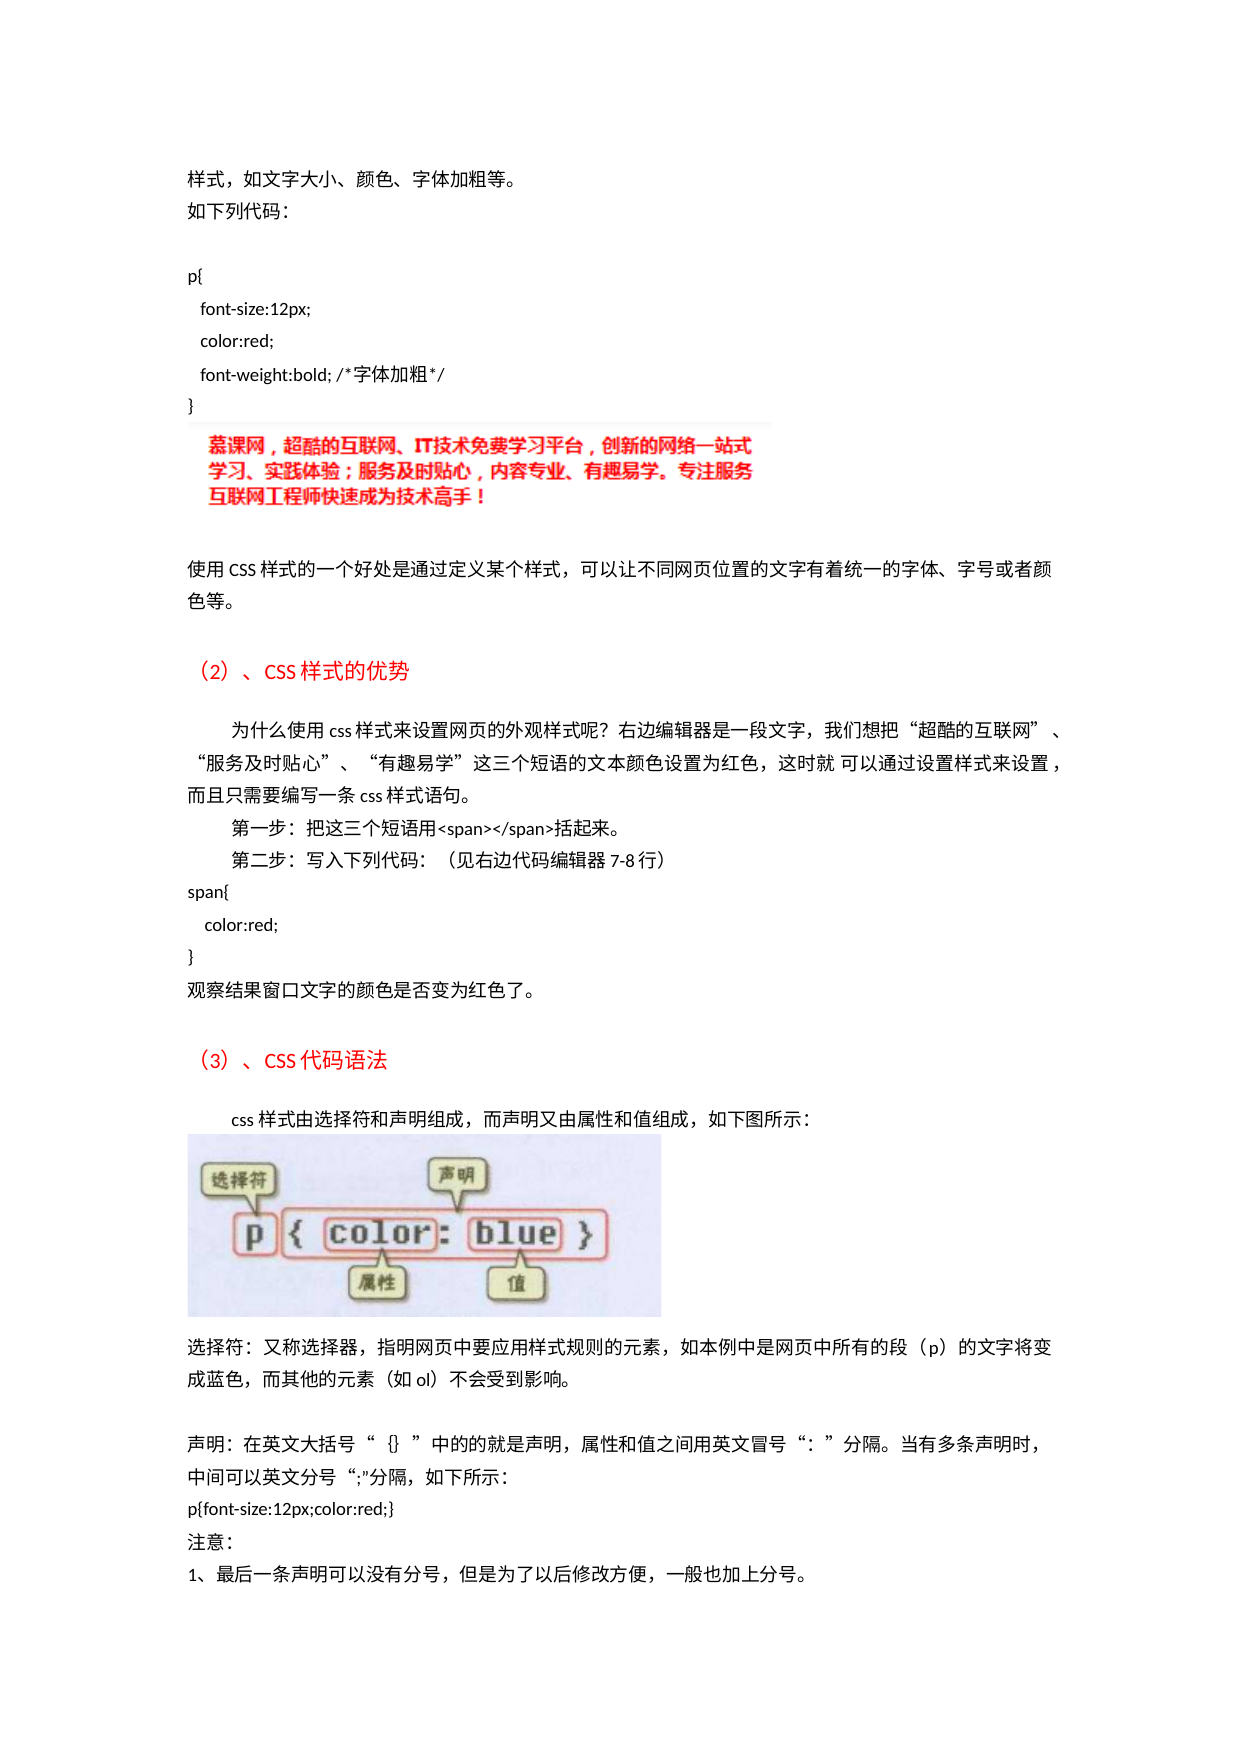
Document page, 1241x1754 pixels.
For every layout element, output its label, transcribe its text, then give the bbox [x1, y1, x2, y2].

text } [187, 389, 1053, 422]
text font-size:12px; [187, 292, 1053, 324]
text 注意： [187, 1525, 1053, 1557]
text 选择符：又称选择器，指明网页中要应用样式规则的元素，如本例中是网页中所有的段（p）的文字将变成蓝色，而其他的元素（如ol）不会受到影响。 [187, 1330, 1053, 1395]
text css 样式由选择符和声明组成，而声明又由属性和值组成，如下图所示： [187, 1102, 1053, 1135]
subtitle （2）、CSS样式的优势 [187, 654, 1053, 686]
text 观察结果窗口文字的颜色是否变为红色了。 [187, 973, 1053, 1006]
text 声明：在英文大括号“｛｝”中的的就是声明，属性和值之间用英文冒号“：”分隔。当有多条声明时，中间可以英文分号“;”分隔，如下所示： [187, 1427, 1053, 1492]
text p{font-size:12px;color:red;} [187, 1492, 1053, 1525]
text p{ [187, 259, 1053, 292]
text 如下列代码： [187, 194, 1053, 227]
text 使用CSS样式的一个好处是通过定义某个样式，可以让不同网页位置的文字有着统一的字体、字号或者颜色等。 [187, 552, 1053, 617]
subtitle （3）、CSS代码语法 [187, 1042, 1053, 1075]
text } [187, 941, 1053, 973]
text 1、最后一条声明可以没有分号，但是为了以后修改方便，一般也加上分号。 [187, 1557, 1053, 1590]
text CSS全称为“层叠样式表 (Cascading Style Sheets)”，它主要是用于定义HTML内容在浏览器内的显示样式，如文字大小、颜色、字体加粗等。 [187, 162, 1053, 194]
text 为什么使用css样式来设置网页的外观样式呢？右边编辑器是一段文字，我们想把“超酷的互联网”、“服务及时贴心”、“有趣易学”这三个短语的文本颜色设置为红色，这时就 可以通过设置样式来设置，而且只需要编写一条css样式语句。 [187, 713, 1053, 811]
text color:red; [187, 324, 1053, 357]
picture [187, 422, 772, 529]
text 第二步：写入下列代码：（见右边代码编辑器7-8行） [187, 843, 1053, 876]
text span{ [187, 876, 1053, 908]
text font-weight:bold; /*字体加粗*/ [187, 357, 1053, 389]
text color:red; [187, 908, 1053, 941]
text 第一步：把这三个短语用<span></span>括起来。 [187, 811, 1053, 843]
picture [187, 1134, 662, 1317]
